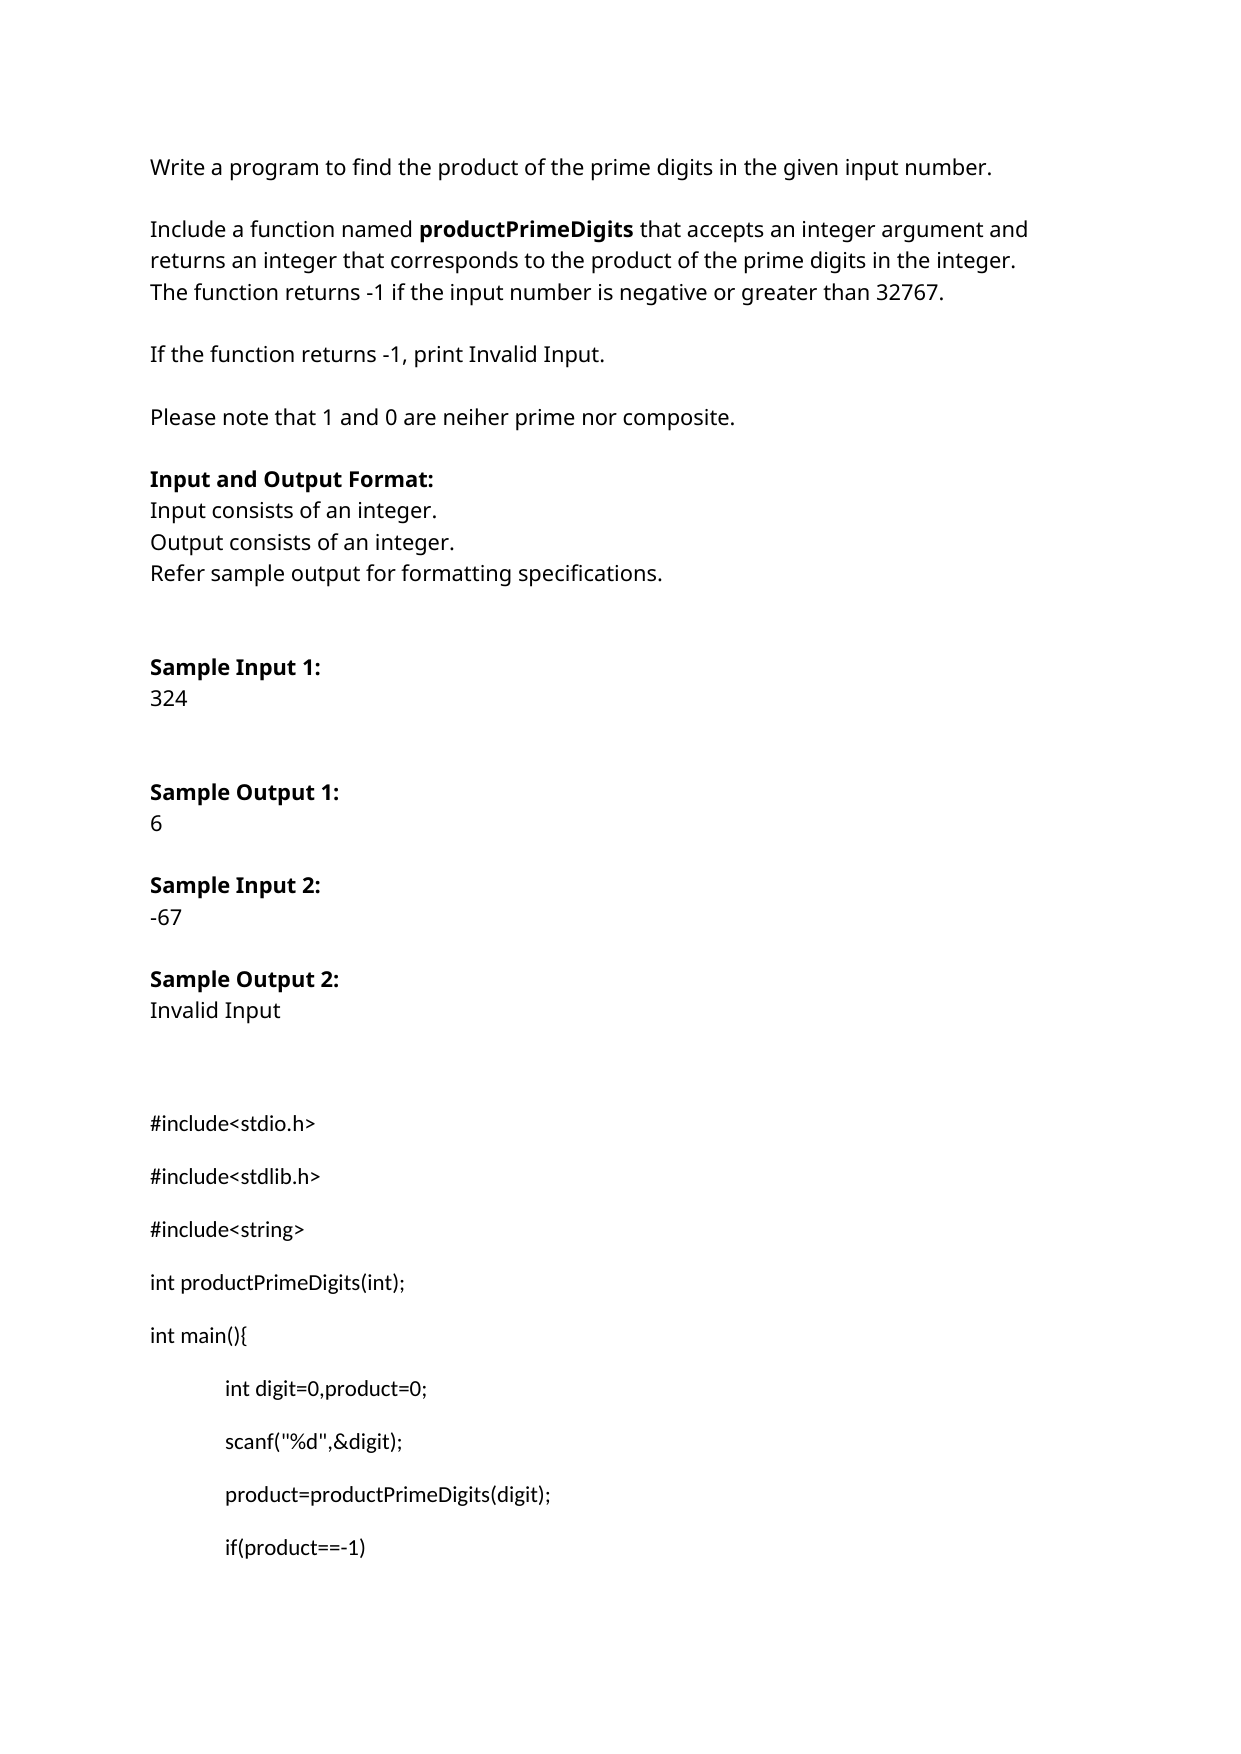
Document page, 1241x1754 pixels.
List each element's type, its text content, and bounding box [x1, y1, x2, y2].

text Write a program to find the product of the prime digits in the given input number. [150, 150, 1090, 181]
text int digit=0,product=0; [150, 1374, 1090, 1402]
text #include<stdio.h> [150, 1109, 1090, 1137]
text Invalid Input [150, 994, 1090, 1025]
text -67 [150, 900, 1090, 931]
text Sample Output 1: [150, 775, 1090, 806]
text Refer sample output for formatting specifications. [150, 556, 1090, 587]
text int productPrimeDigits(int); [150, 1268, 1090, 1296]
text scanf("%d",&digit); [150, 1427, 1090, 1455]
text 324 [150, 681, 1090, 712]
text 6 [150, 806, 1090, 837]
text #include<string> [150, 1215, 1090, 1243]
text The function returns -1 if the input number is negative or greater than 32767. [150, 275, 1090, 306]
text int main(){ [150, 1321, 1090, 1349]
text Sample Input 1: [150, 650, 1090, 681]
text Include a function named productPrimeDigits that accepts an integer argument and returns an integer that corresponds to the product of the prime digits in the integer. [150, 212, 1090, 275]
text product=productPrimeDigits(digit); [150, 1480, 1090, 1508]
text Please note that 1 and 0 are neiher prime nor composite. [150, 400, 1090, 431]
text Sample Input 2: [150, 869, 1090, 900]
text Output consists of an integer. [150, 525, 1090, 556]
text if(product==-1) [150, 1533, 1090, 1561]
text Sample Output 2: [150, 962, 1090, 994]
text Input consists of an integer. [150, 494, 1090, 525]
text If the function returns -1, print Invalid Input. [150, 337, 1090, 369]
text #include<stdlib.h> [150, 1162, 1090, 1190]
text Input and Output Format: [150, 462, 1090, 494]
